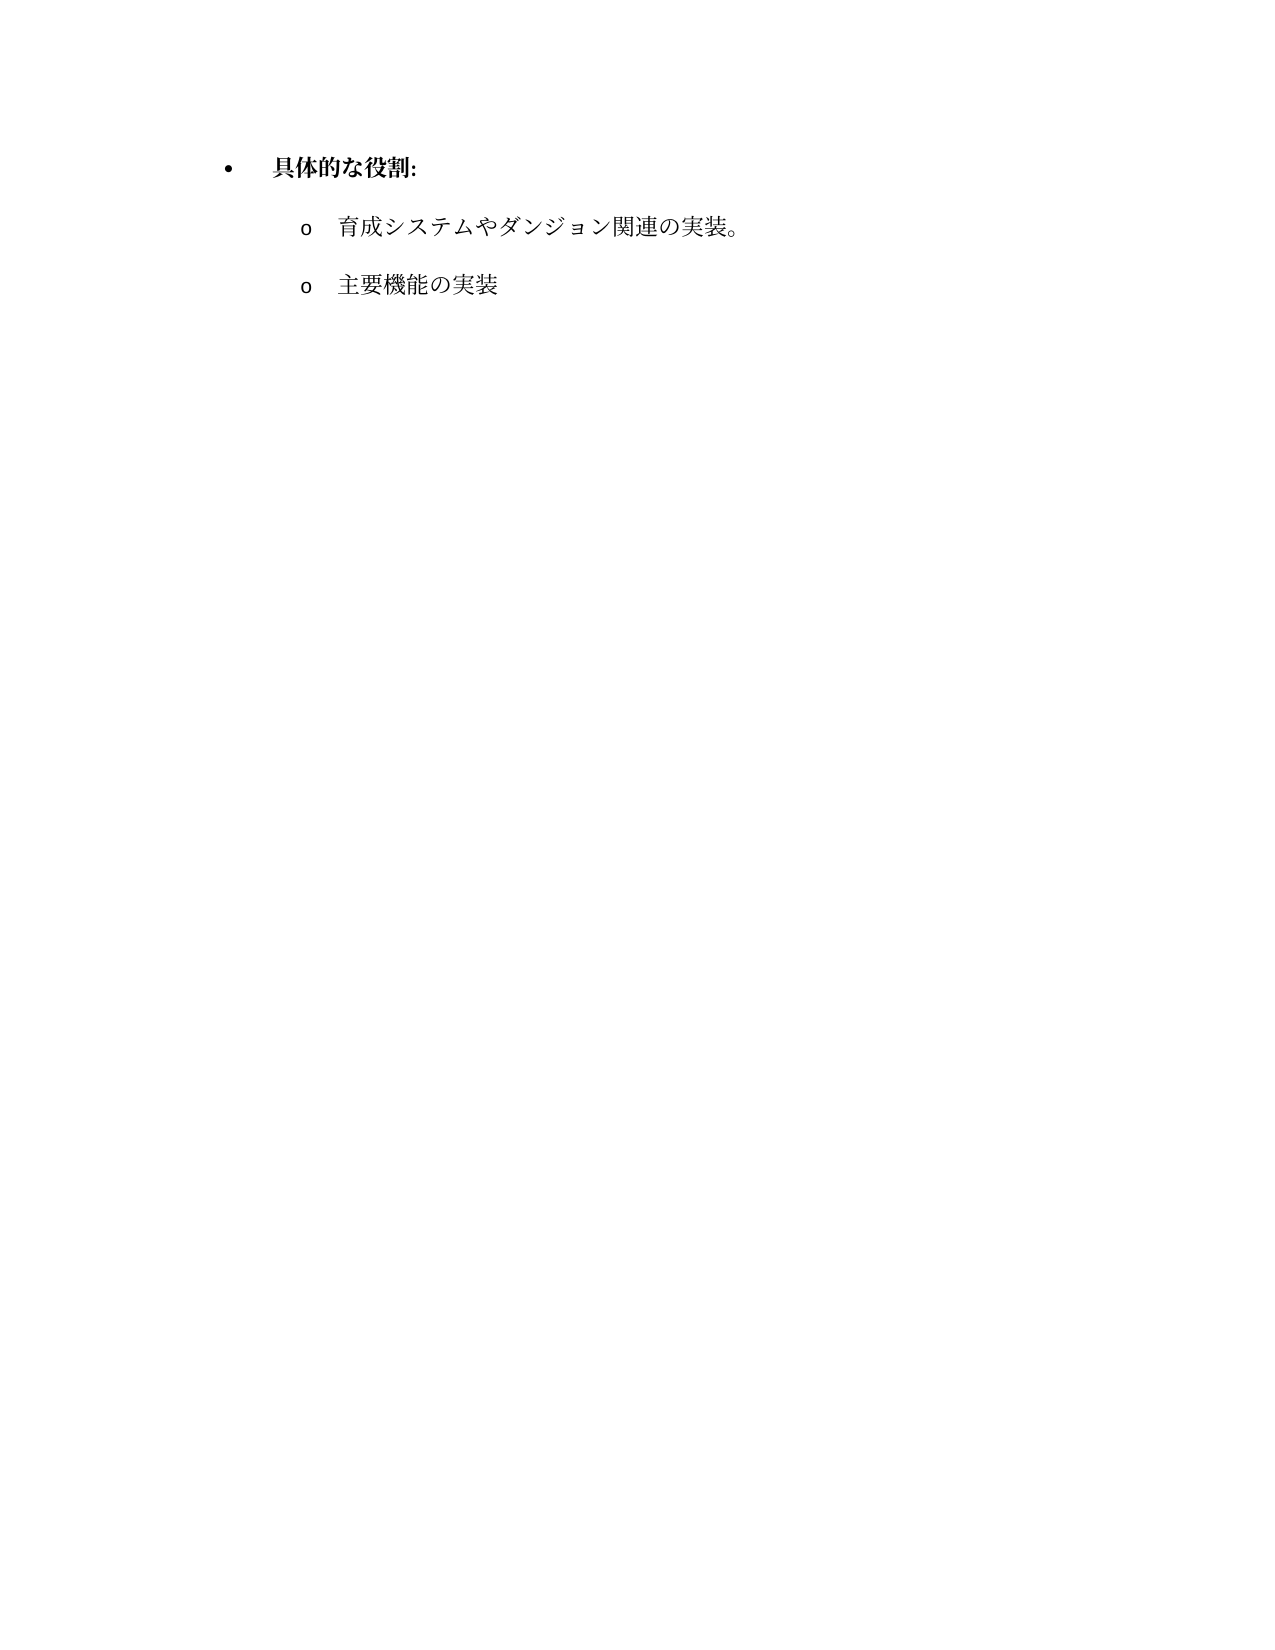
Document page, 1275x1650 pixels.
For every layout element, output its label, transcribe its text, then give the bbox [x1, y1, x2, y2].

list 育成システムやダンジョン関連の実装。 [300, 209, 1087, 242]
list 主要機能の実装 [300, 267, 1087, 300]
list 具体的な役割: [225, 150, 1087, 183]
